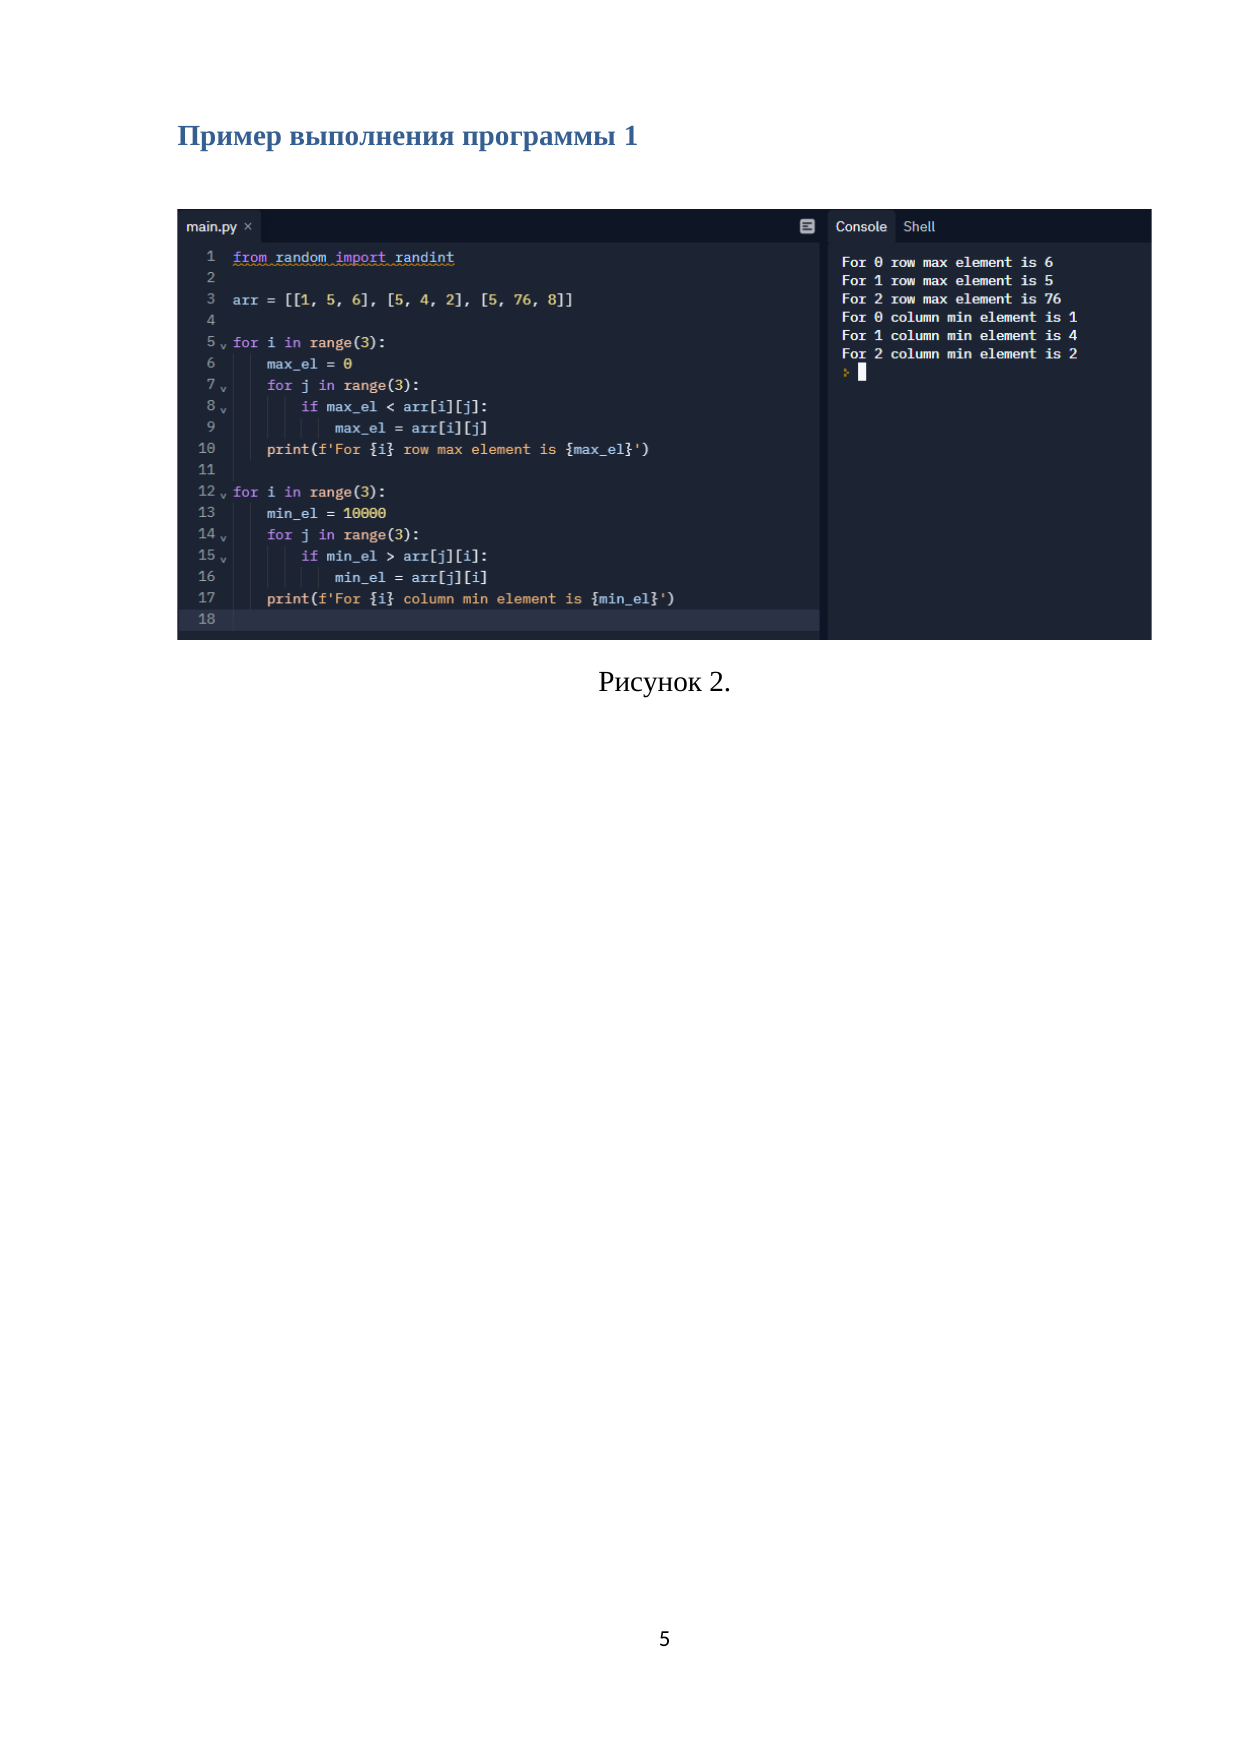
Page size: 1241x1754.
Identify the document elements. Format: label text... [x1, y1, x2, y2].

subtitle Пример выполнения программы 1 [177, 118, 1152, 152]
text Рисунок 2. [177, 664, 1152, 698]
picture [177, 209, 1152, 640]
